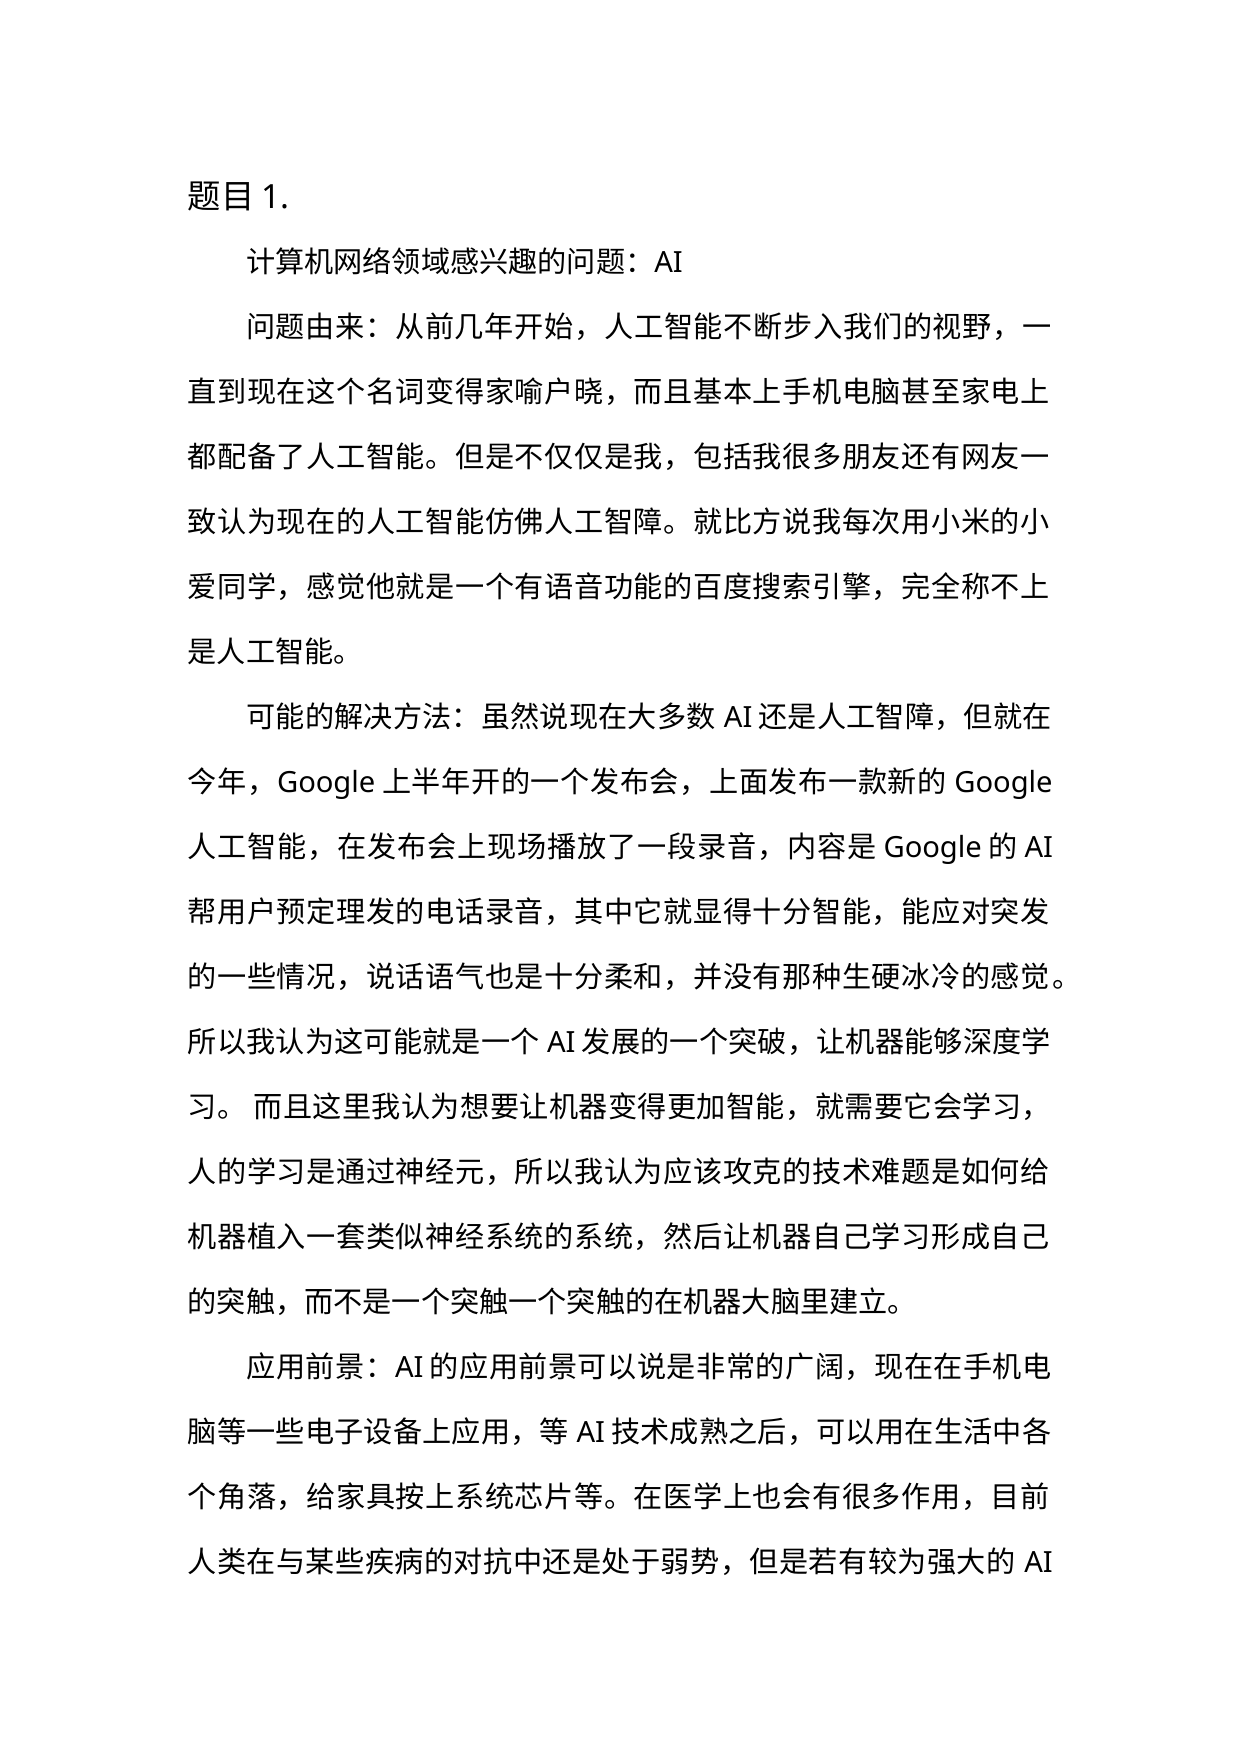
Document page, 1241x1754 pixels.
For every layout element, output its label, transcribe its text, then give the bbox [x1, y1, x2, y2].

text 可能的解决方法：虽然说现在大多数AI还是人工智障，但就在今年，Google上半年开的一个发布会，上面发布一款新的Google人工智能，在发布会上现场播放了一段录音，内容是Google的AI帮用户预定理发的电话录音，其中它就显得十分智能，能应对突发的一些情况，说话语气也是十分柔和，并没有那种生硬冰冷的感觉。所以我认为这可能就是一个AI发展的一个突破，让机器能够深度学习。 而且这里我认为想要让机器变得更加智能，就需要它会学习，人的学习是通过神经元，所以我认为应该攻克的技术难题是如何给机器植入一套类似神经系统的系统，然后让机器自己学习形成自己的突触，而不是一个突触一个突触的在机器大脑里建立。 [187, 682, 1053, 1332]
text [187, 1332, 1053, 1592]
text 计算机网络领域感兴趣的问题：AI [187, 227, 1053, 292]
text 问题由来：从前几年开始，人工智能不断步入我们的视野，一直到现在这个名词变得家喻户晓，而且基本上手机电脑甚至家电上都配备了人工智能。但是不仅仅是我，包括我很多朋友还有网友一致认为现在的人工智能仿佛人工智障。就比方说我每次用小米的小爱同学，感觉他就是一个有语音功能的百度搜索引擎，完全称不上是人工智能。 [187, 292, 1053, 682]
text 题目1. [187, 162, 1053, 227]
